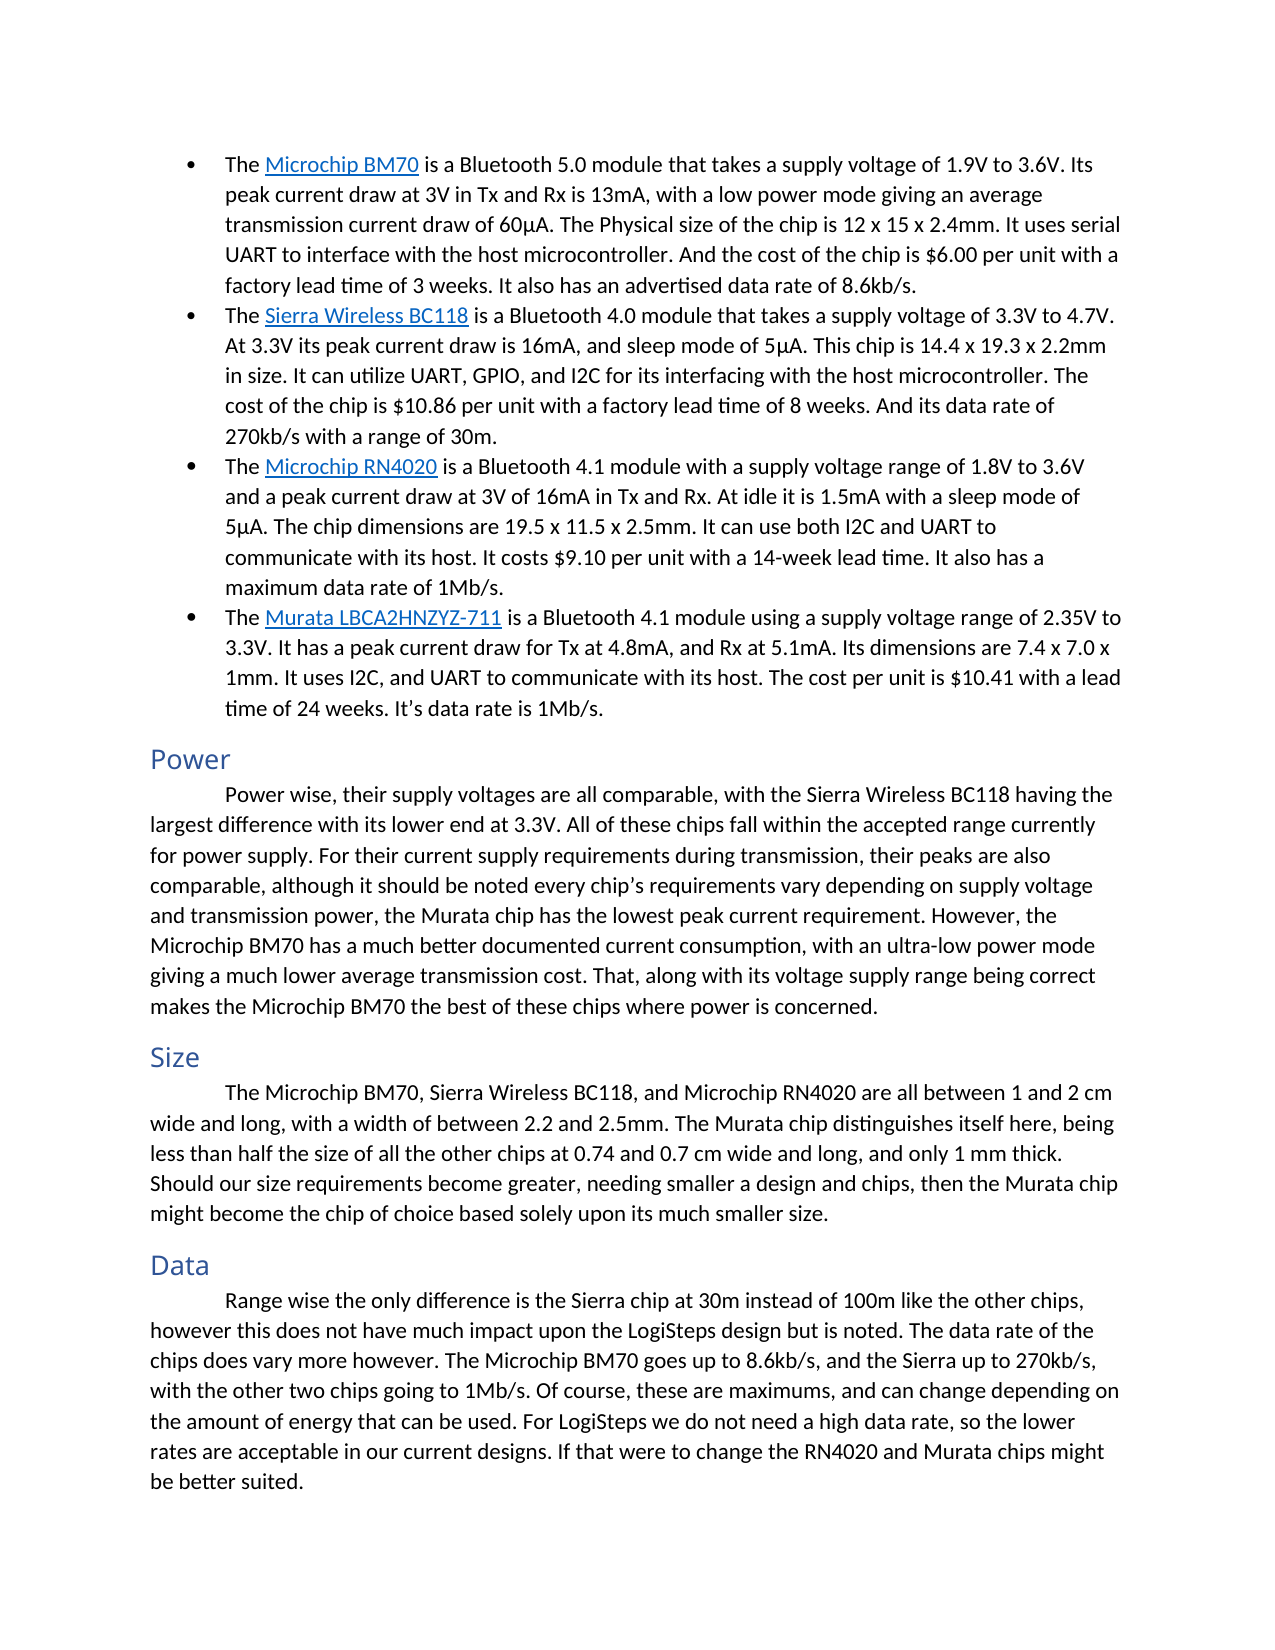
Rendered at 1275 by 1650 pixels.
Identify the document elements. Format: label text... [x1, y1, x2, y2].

list The Microchip RN4020 is a Bluetooth 4.1 module with a supply voltage range of 1.8V to 3.6V and a peak current draw at 3V of 16mA in Tx and Rx. At idle it is 1.5mA with a sleep mode of 5µA. The chip dimensions are 19.5 x 11.5 x 2.5mm. It can use both I2C and UART to communicate with its host. It costs $9.10 per unit with a 14-week lead time. It also has a maximum data rate of 1Mb/s. [187, 452, 1125, 601]
subtitle Data [150, 1246, 1125, 1283]
list The Microchip BM70 is a Bluetooth 5.0 module that takes a supply voltage of 1.9V to 3.6V. Its peak current draw at 3V in Tx and Rx is 13mA, with a low power mode giving an average transmission current draw of 60µA. The Physical size of the chip is 12 x 15 x 2.4mm. It uses serial UART to interface with the host microcontroller. And the cost of the chip is $6.00 per unit with a factory lead time of 3 weeks. It also has an advertised data rate of 8.6kb/s. [187, 150, 1125, 299]
text The Microchip BM70, Sierra Wireless BC118, and Microchip RN4020 are all between 1 and 2 cm wide and long, with a width of between 2.2 and 2.5mm. The Murata chip distinguishes itself here, being less than half the size of all the other chips at 0.74 and 0.7 cm wide and long, and only 1 mm thick. Should our size requirements become greater, needing smaller a design and chips, then the Murata chip might become the chip of choice based solely upon its much smaller size. [150, 1078, 1125, 1227]
text Range wise the only difference is the Sierra chip at 30m instead of 100m like the other chips, however this does not have much impact upon the LogiSteps design but is noted. The data rate of the chips does vary more however. The Microchip BM70 goes up to 8.6kb/s, and the Sierra up to 270kb/s, with the other two chips going to 1Mb/s. Of course, these are maximums, and can change depending on the amount of energy that can be used. For LogiSteps we do not need a high data rate, so the lower rates are acceptable in our current designs. If that were to change the RN4020 and Murata chips might be better suited. [150, 1286, 1125, 1495]
list The Sierra Wireless BC118 is a Bluetooth 4.0 module that takes a supply voltage of 3.3V to 4.7V. At 3.3V its peak current draw is 16mA, and sleep mode of 5µA. This chip is 14.4 x 19.3 x 2.2mm in size. It can utilize UART, GPIO, and I2C for its interfacing with the host microcontroller. The cost of the chip is $10.86 per unit with a factory lead time of 8 weeks. And its data rate of 270kb/s with a range of 30m. [187, 301, 1125, 450]
subtitle Power [150, 741, 1125, 777]
list The Murata LBCA2HNZYZ-711 is a Bluetooth 4.1 module using a supply voltage range of 2.35V to 3.3V. It has a peak current draw for Tx at 4.8mA, and Rx at 5.1mA. Its dimensions are 7.4 x 7.0 x 1mm. It uses I2C, and UART to communicate with its host. The cost per unit is $10.41 with a lead time of 24 weeks. It’s data rate is 1Mb/s. [187, 603, 1125, 722]
subtitle Size [150, 1039, 1125, 1076]
text Power wise, their supply voltages are all comparable, with the Sierra Wireless BC118 having the largest difference with its lower end at 3.3V. All of these chips fall within the accepted range currently for power supply. For their current supply requirements during transmission, their peaks are also comparable, although it should be noted every chip’s requirements vary depending on supply voltage and transmission power, the Murata chip has the lowest peak current requirement. However, the Microchip BM70 has a much better documented current consumption, with an ultra-low power mode giving a much lower average transmission cost. That, along with its voltage supply range being correct makes the Microchip BM70 the best of these chips where power is concerned. [150, 780, 1125, 1020]
